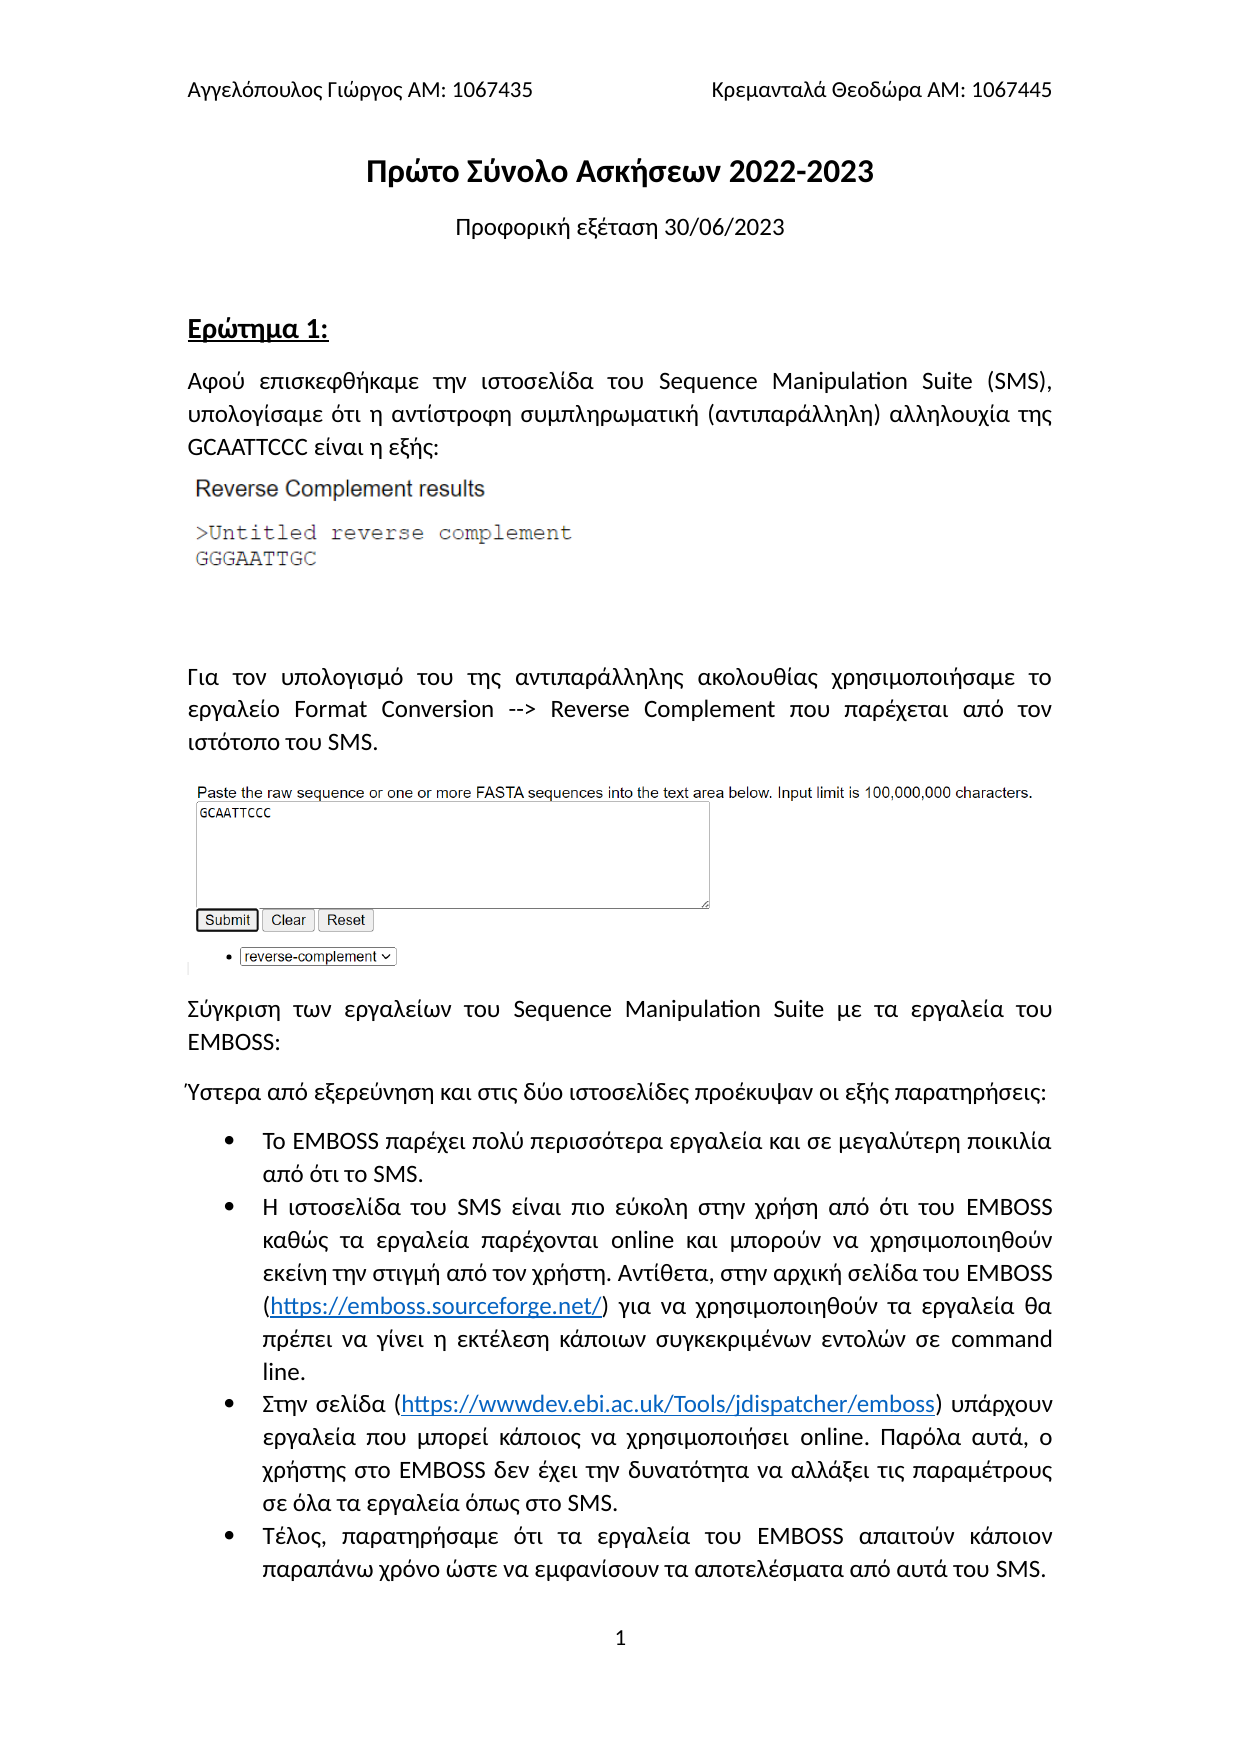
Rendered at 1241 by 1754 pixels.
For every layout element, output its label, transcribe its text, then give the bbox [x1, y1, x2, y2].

picture [187, 465, 581, 590]
list Τέλος, παρατηρήσαμε ότι τα εργαλεία του EMBOSS απαιτούν κάποιον παραπάνω χρόνο ώστε να εμφανίσουν τα αποτελέσματα από αυτά του SMS. [225, 1520, 1053, 1584]
list Η ιστοσελίδα του SMS είναι πιο εύκολη στην χρήση από ότι του EMBOSS καθώς τα εργαλεία παρέχονται online και μπορούν να χρησιμοποιηθούν εκείνη την στιγμή από τον χρήστη. Αντίθετα, στην αρχική σελίδα του EMBOSS (https://emboss.sourceforge.net/) για να χρησιμοποιηθούν τα εργαλεία θα πρέπει να γίνει η εκτέλεση κάποιων συγκεκριμένων εντολών σε command line. [225, 1191, 1053, 1386]
list Στην σελίδα (https://wwwdev.ebi.ac.uk/Tools/jdispatcher/emboss) υπάρχουν εργαλεία που μπορεί κάποιος να χρησιμοποιήσει online. Παρόλα αυτά, ο χρήστης στο EMBOSS δεν έχει την δυνατότητα να αλλάξει τις παραμέτρους σε όλα τα εργαλεία όπως στο SMS. [225, 1389, 1053, 1518]
text Για τον υπολογισμό του της αντιπαράλληλης ακολουθίας χρησιμοποιήσαμε το εργαλείο Format Conversion --> Reverse Complement που παρέχεται από τον ιστότοπο του SMS. [187, 661, 1053, 757]
list Το EMBOSS παρέχει πολύ περισσότερα εργαλεία και σε μεγαλύτερη ποικιλία από ότι το SMS. [225, 1125, 1053, 1189]
text Ύστερα από εξερεύνηση και στις δύο ιστοσελίδες προέκυψαν οι εξής παρατηρήσεις: [187, 1076, 1053, 1106]
text Προφορική εξέταση 30/06/2023 [187, 211, 1053, 241]
text Πρώτο Σύνολο Ασκήσεων 2022-2023 [187, 150, 1053, 191]
text Σύγκριση των εργαλείων του Sequence Manipulation Suite με τα εργαλεία του EMBOSS: [187, 993, 1053, 1057]
picture [187, 776, 1053, 975]
text Αφού επισκεφθήκαμε την ιστοσελίδα του Sequence Manipulation Suite (SMS), υπολογίσαμε ότι η αντίστροφη συμπληρωματική (αντιπαράλληλη) αλληλουχία της GCAATTCCC είναι η εξής: [187, 365, 1053, 461]
text Ερώτημα 1: [187, 310, 1053, 345]
